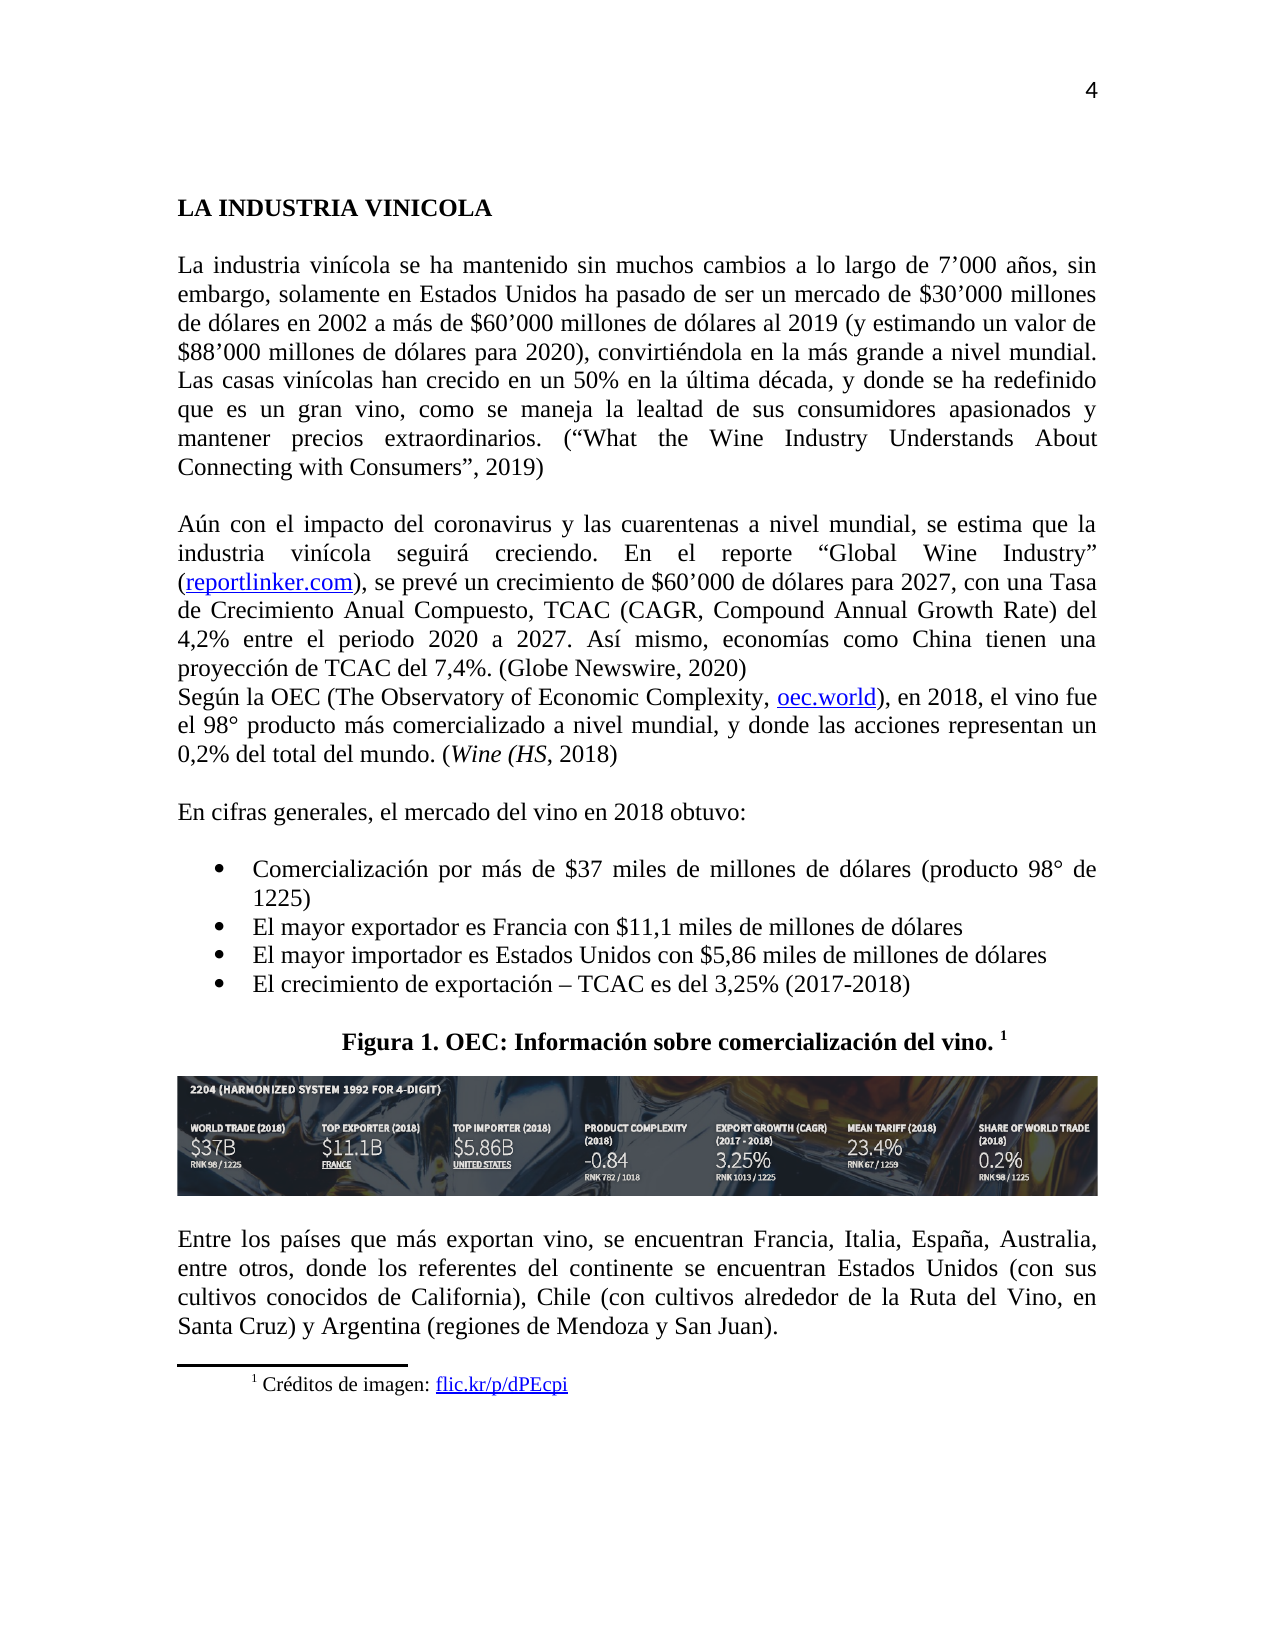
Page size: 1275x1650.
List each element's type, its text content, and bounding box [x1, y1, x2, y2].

text Según la OEC (The Observatory of Economic Complexity, oec.world), en 2018, el vino fue el 98° producto más comercializado a nivel mundial, y donde las acciones representan un 0,2% del total del mundo. (Wine (HS, 2018) [177, 682, 1098, 768]
list Comercialización por más de $37 miles de millones de dólares (producto 98° de 1225) [215, 854, 1098, 912]
list El mayor importador es Estados Unidos con $5,86 miles de millones de dólares [215, 940, 1098, 969]
picture [177, 1076, 1098, 1196]
list El mayor exportador es Francia con $11,1 miles de millones de dólares [215, 912, 1098, 940]
text LA INDUSTRIA VINICOLA [177, 193, 1098, 222]
text En cifras generales, el mercado del vino en 2018 obtuvo: [177, 797, 1098, 825]
list El crecimiento de exportación – TCAC es del 3,25% (2017-2018) [215, 969, 1098, 998]
text La industria vinícola se ha mantenido sin muchos cambios a lo largo de 7’000 años, sin embargo, solamente en Estados Unidos ha pasado de ser un mercado de $30’000 millones de dólares en 2002 a más de $60’000 millones de dólares al 2019 (y estimando un valor de $88’000 millones de dólares para 2020), convirtiéndola en la más grande a nivel mundial. Las casas vinícolas han crecido en un 50% en la última década, y donde se ha redefinido que es un gran vino, como se maneja la lealtad de sus consumidores apasionados y mantener precios extraordinarios. (“What the Wine Industry Understands About Connecting with Consumers”, 2019) [177, 250, 1098, 480]
text Entre los países que más exportan vino, se encuentran Francia, Italia, España, Australia, entre otros, donde los referentes del continente se encuentran Estados Unidos (con sus cultivos conocidos de California), Chile (con cultivos alrededor de la Ruta del Vino, en Santa Cruz) y Argentina (regiones de Mendoza y San Juan). [177, 1224, 1098, 1339]
text Aún con el impacto del coronavirus y las cuarentenas a nivel mundial, se estima que la industria vinícola seguirá creciendo. En el reporte “Global Wine Industry” (reportlinker.com), se prevé un crecimiento de $60’000 de dólares para 2027, con una Tasa de Crecimiento Anual Compuesto, TCAC (CAGR, Compound Annual Growth Rate) del 4,2% entre el periodo 2020 a 2027. Así mismo, economías como China tienen una proyección de TCAC del 7,4%. (Globe Newswire, 2020) [177, 509, 1098, 682]
